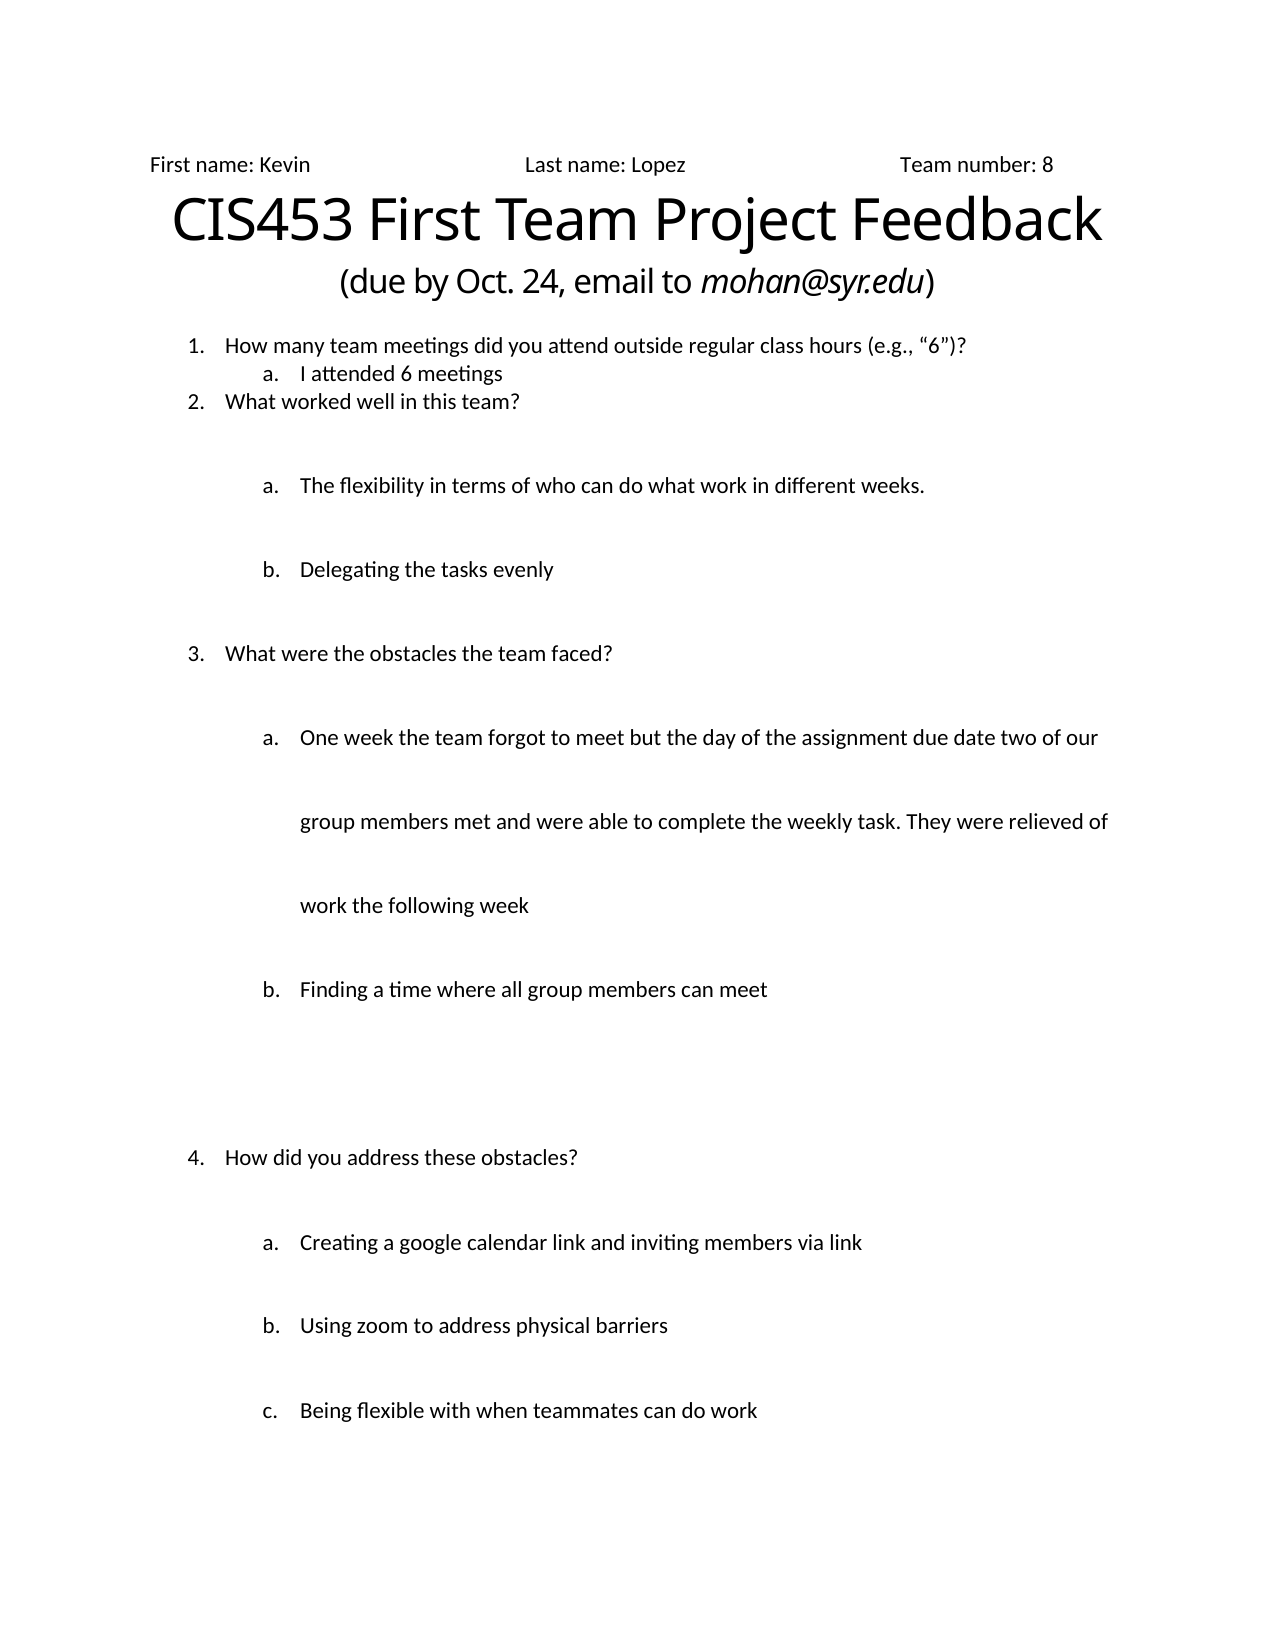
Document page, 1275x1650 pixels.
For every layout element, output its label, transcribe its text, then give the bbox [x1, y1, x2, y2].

list Being flexible with when teammates can do work [262, 1396, 1125, 1424]
list Finding a time where all group members can meet [262, 975, 1125, 1003]
list What were the obstacles the team faced? [187, 639, 1125, 667]
text First name: Kevin Last name: Lopez Team number: 8 [150, 150, 1125, 178]
list Creating a google calendar link and inviting members via link [262, 1228, 1125, 1256]
title CIS453 First Team Project Feedback [150, 178, 1125, 257]
list What worked well in this team? [187, 387, 1125, 415]
title (due by Oct. 24, email to mohan@syr.edu) [150, 257, 1125, 303]
list Delegating the tasks evenly [262, 555, 1125, 583]
list I attended 6 meetings [262, 359, 1125, 387]
list How many team meetings did you attend outside regular class hours (e.g., “6”)? [187, 331, 1125, 359]
list Using zoom to address physical barriers [262, 1312, 1125, 1340]
list How did you address these obstacles? [187, 1143, 1125, 1172]
list The flexibility in terms of who can do what work in different weeks. [262, 471, 1125, 499]
list One week the team forgot to meet but the day of the assignment due date two of our group members met and were able to complete the weekly task. They were relieved of work the following week [262, 723, 1125, 919]
